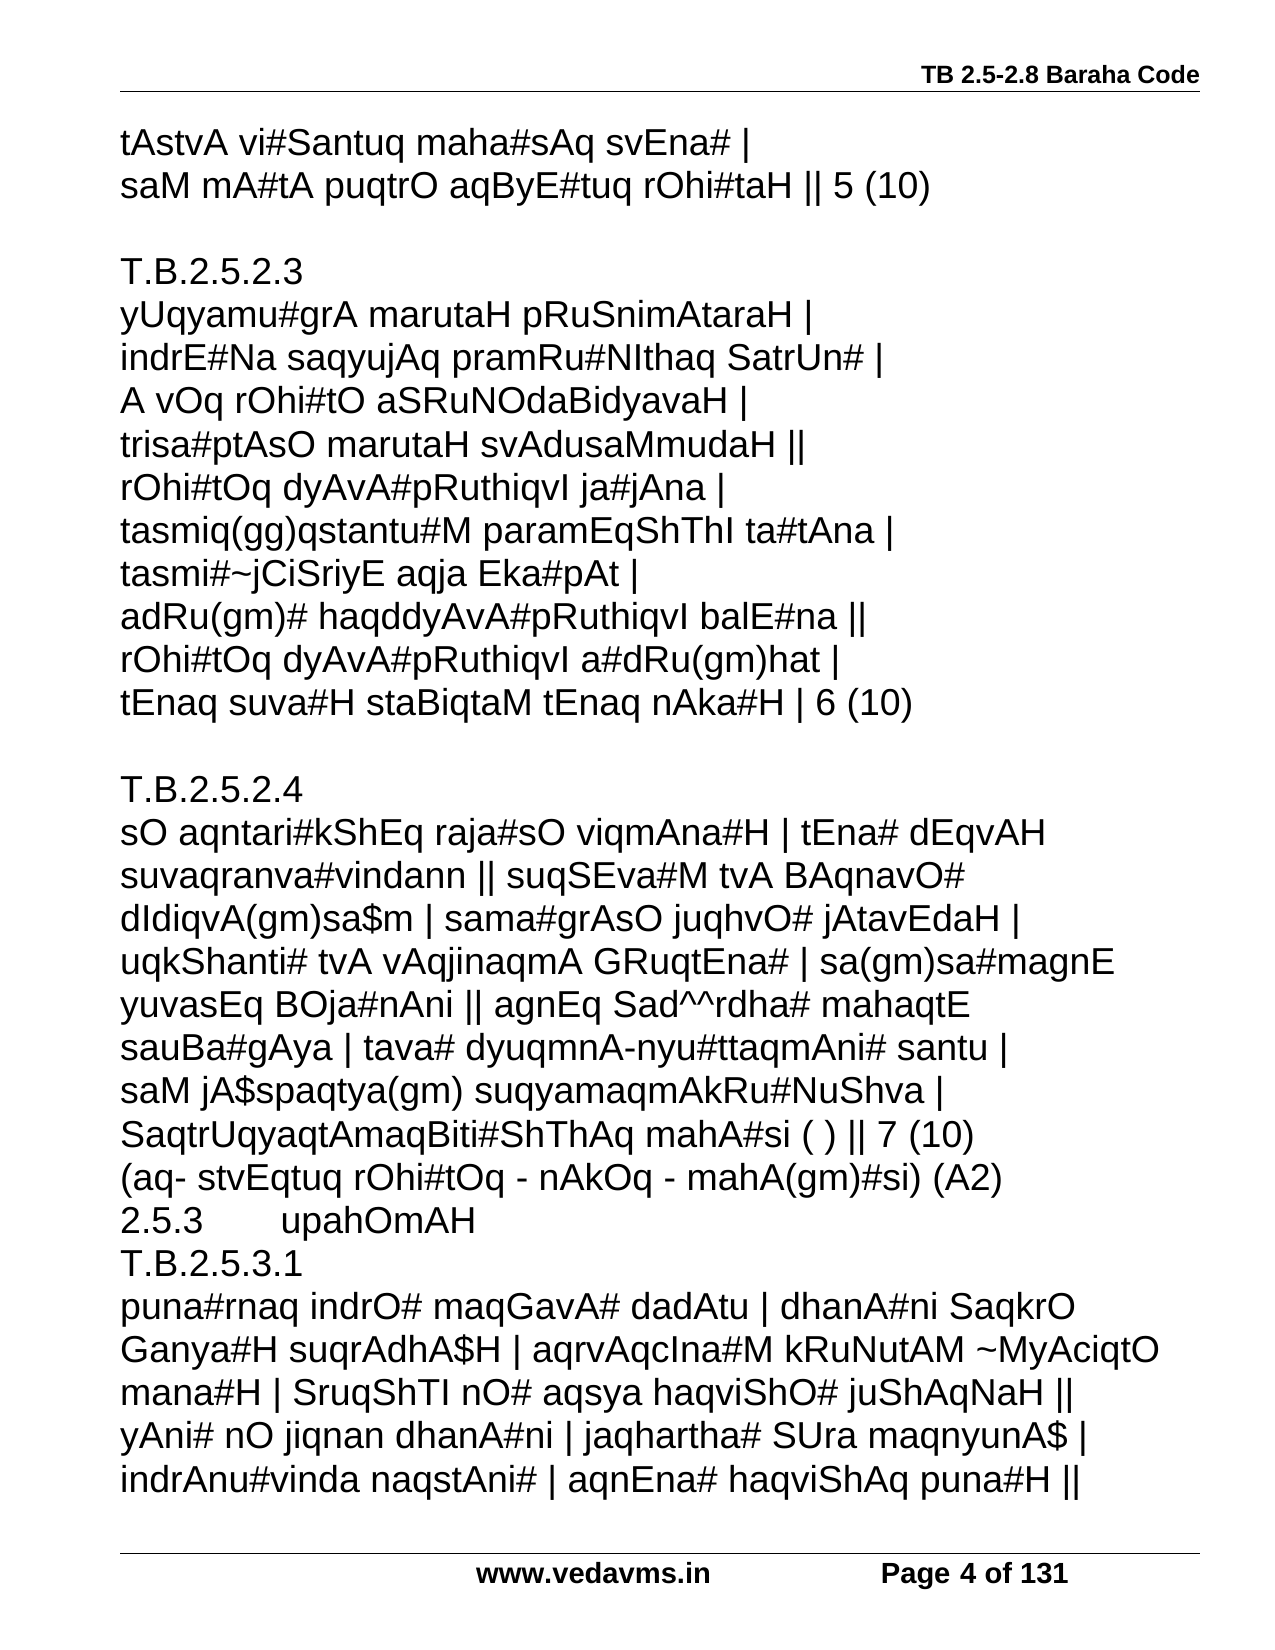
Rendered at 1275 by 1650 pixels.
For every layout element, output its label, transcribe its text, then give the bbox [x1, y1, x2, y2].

text tasmi#~jCiSriyE aqja Eka#pAt | [120, 551, 1200, 594]
text rOhi#tOq dyAvA#pRuthiqvI ja#jAna | [120, 465, 1200, 508]
text T.B.2.5.2.4 [120, 767, 1200, 810]
text yUqyamu#grA marutaH pRuSnimAtaraH | [120, 292, 1200, 336]
text SaqtrUqyaqtAmaqBiti#ShThAq mahA#si ( ) || 7 (10) [120, 1112, 1200, 1155]
text tasmiq(gg)qstantu#M paramEqShThI ta#tAna | [120, 508, 1200, 551]
text sauBa#gAya | tava# dyuqmnA-nyu#ttaqmAni# santu | [120, 1026, 1200, 1069]
text tAstvA vi#Santuq maha#sAq svEna# | [120, 120, 1200, 163]
text yAni# nO jiqnan dhanA#ni | jaqhartha# SUra maqnyunA$ | [120, 1414, 1200, 1457]
text trisa#ptAsO marutaH svAdusaMmudaH || [120, 422, 1200, 465]
text rOhi#tOq dyAvA#pRuthiqvI a#dRu(gm)hat | [120, 637, 1200, 681]
text A vOq rOhi#tO aSRuNOdaBidyavaH | [120, 379, 1200, 422]
text puna#rnaq indrO# maqGavA# dadAtu | dhanA#ni SaqkrO Ganya#H suqrAdhA$H | aqrvAqcIna#M kRuNutAM ~MyAciqtO mana#H | SruqShTI nO# aqsya haqviShO# juShAqNaH || [120, 1284, 1200, 1414]
text (aq- stvEqtuq rOhi#tOq - nAkOq - mahA(gm)#si) (A2) [120, 1155, 1200, 1198]
text T.B.2.5.2.3 [120, 249, 1200, 292]
text 2.5.3 upahOmAH [120, 1198, 1200, 1241]
text sO aqntari#kShEq raja#sO viqmAna#H | tEna# dEqvAH suvaqranva#vindann || suqSEva#M tvA BAqnavO# dIdiqvA(gm)sa$m | sama#grAsO juqhvO# jAtavEdaH | [120, 810, 1200, 939]
text T.B.2.5.3.1 [120, 1241, 1200, 1284]
text saM mA#tA puqtrO aqByE#tuq rOhi#taH || 5 (10) [120, 163, 1200, 206]
text indrAnu#vinda naqstAni# | aqnEna# haqviShAq puna#H || [120, 1457, 1200, 1500]
text tEnaq suva#H staBiqtaM tEnaq nAka#H | 6 (10) [120, 681, 1200, 724]
text indrE#Na saqyujAq pramRu#NIthaq SatrUn# | [120, 336, 1200, 379]
text adRu(gm)# haqddyAvA#pRuthiqvI balE#na || [120, 594, 1200, 637]
text uqkShanti# tvA vAqjinaqmA GRuqtEna# | sa(gm)sa#magnE yuvasEq BOja#nAni || agnEq Sad^^rdha# mahaqtE [120, 939, 1200, 1026]
text saM jA$spaqtya(gm) suqyamaqmAkRu#NuShva | [120, 1069, 1200, 1112]
